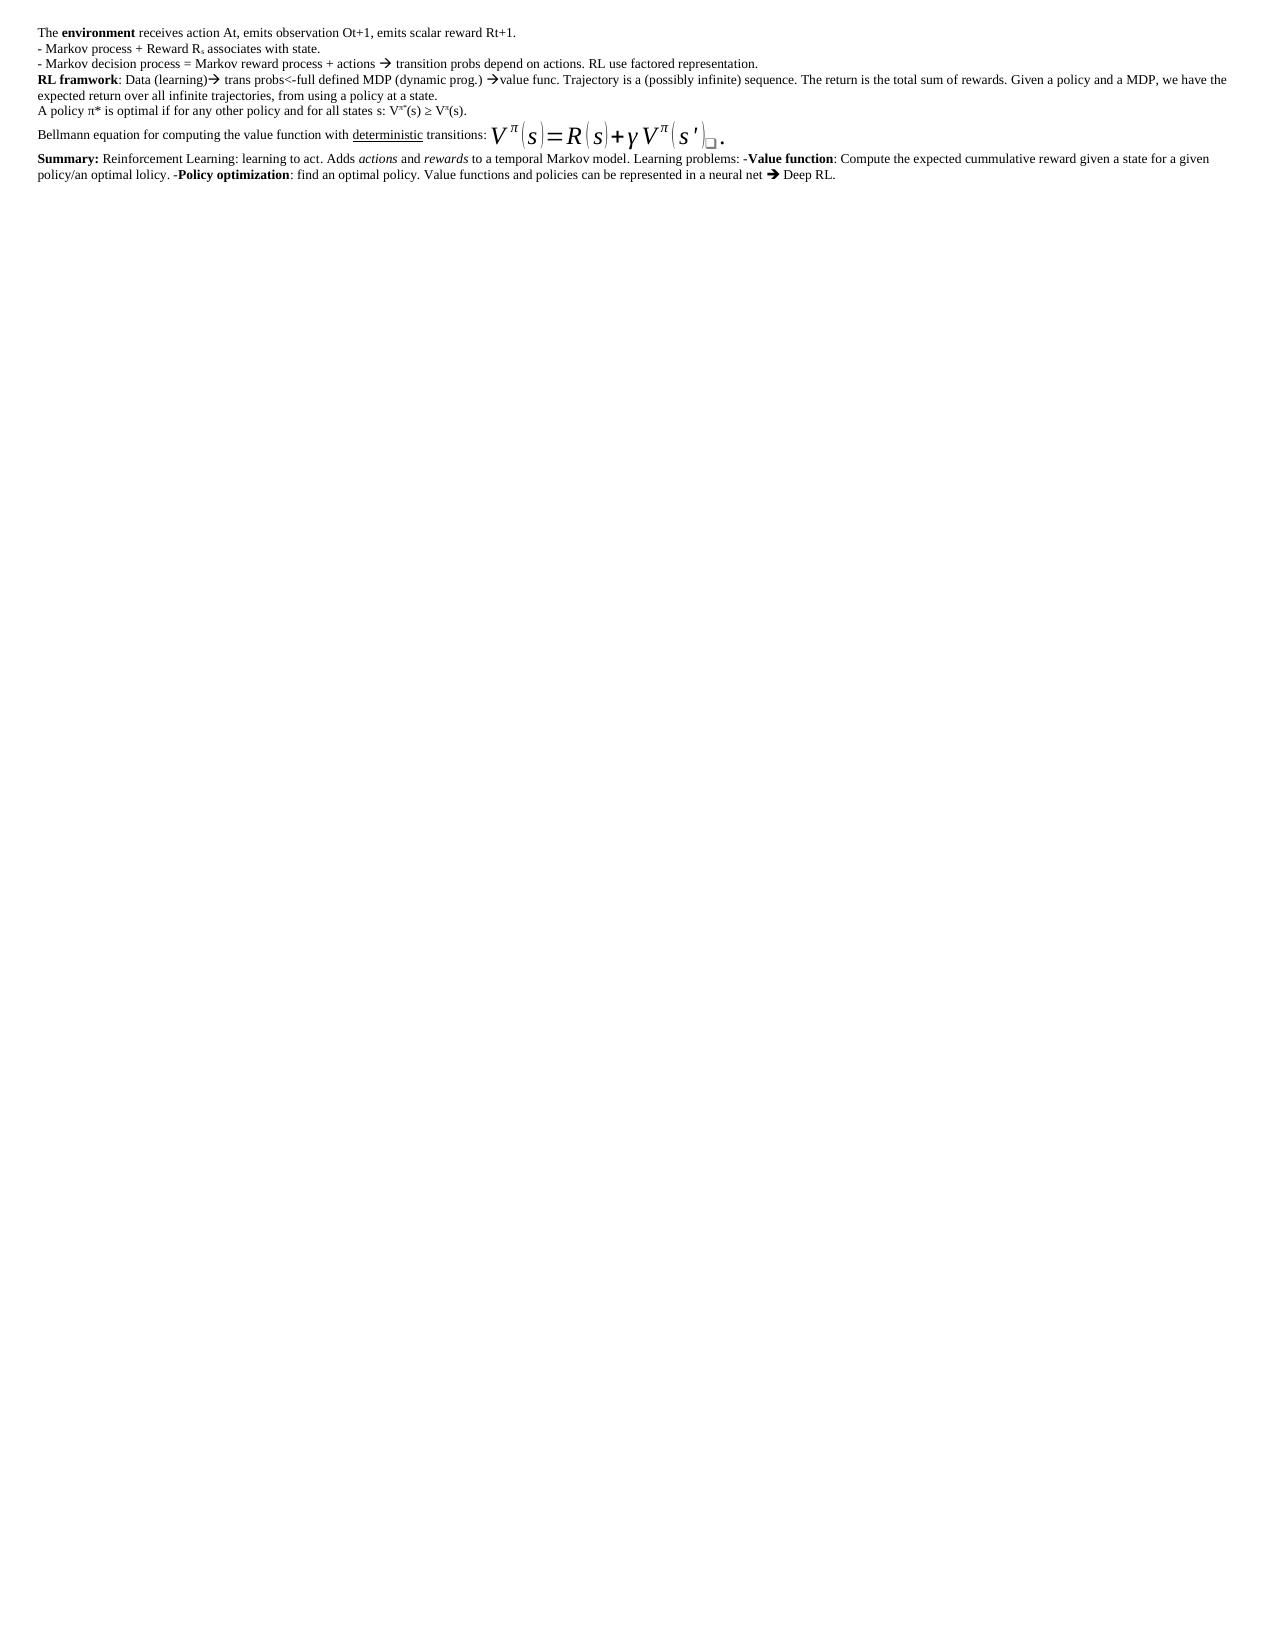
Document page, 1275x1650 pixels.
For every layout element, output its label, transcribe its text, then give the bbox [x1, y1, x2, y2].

text Bellmann equation for computing the value function with deterministic transitions: [37, 118, 1238, 151]
text - Markov decision process = Markov reward process + actions transition probs depend on actions. RL use factored representation. [37, 56, 1238, 72]
text A policy π* is optimal if for any other policy and for all states s: Vπ*(s) ≥ Vπ(s). [37, 103, 1238, 118]
text Summary: Reinforcement Learning: learning to act. Adds actions and rewards to a temporal Markov model. Learning problems: -Value function: Compute the expected cummulative reward given a state for a given policy/an optimal lolicy. -Policy optimization: find an optimal policy. Value functions and policies can be represented in a neural net Deep RL. [37, 151, 1238, 182]
text RL framwork: Data (learning) trans probs<-full defined MDP (dynamic prog.) value func. Trajectory is a (possibly infinite) sequence. The return is the total sum of rewards. Given a policy and a MDP, we have the expected return over all infinite trajectories, from using a policy at a state. [37, 72, 1238, 103]
text - Markov process + Reward Rs associates with state. [37, 40, 1238, 56]
text The environment receives action At, emits observation Ot+1, emits scalar reward Rt+1. [37, 25, 1238, 40]
